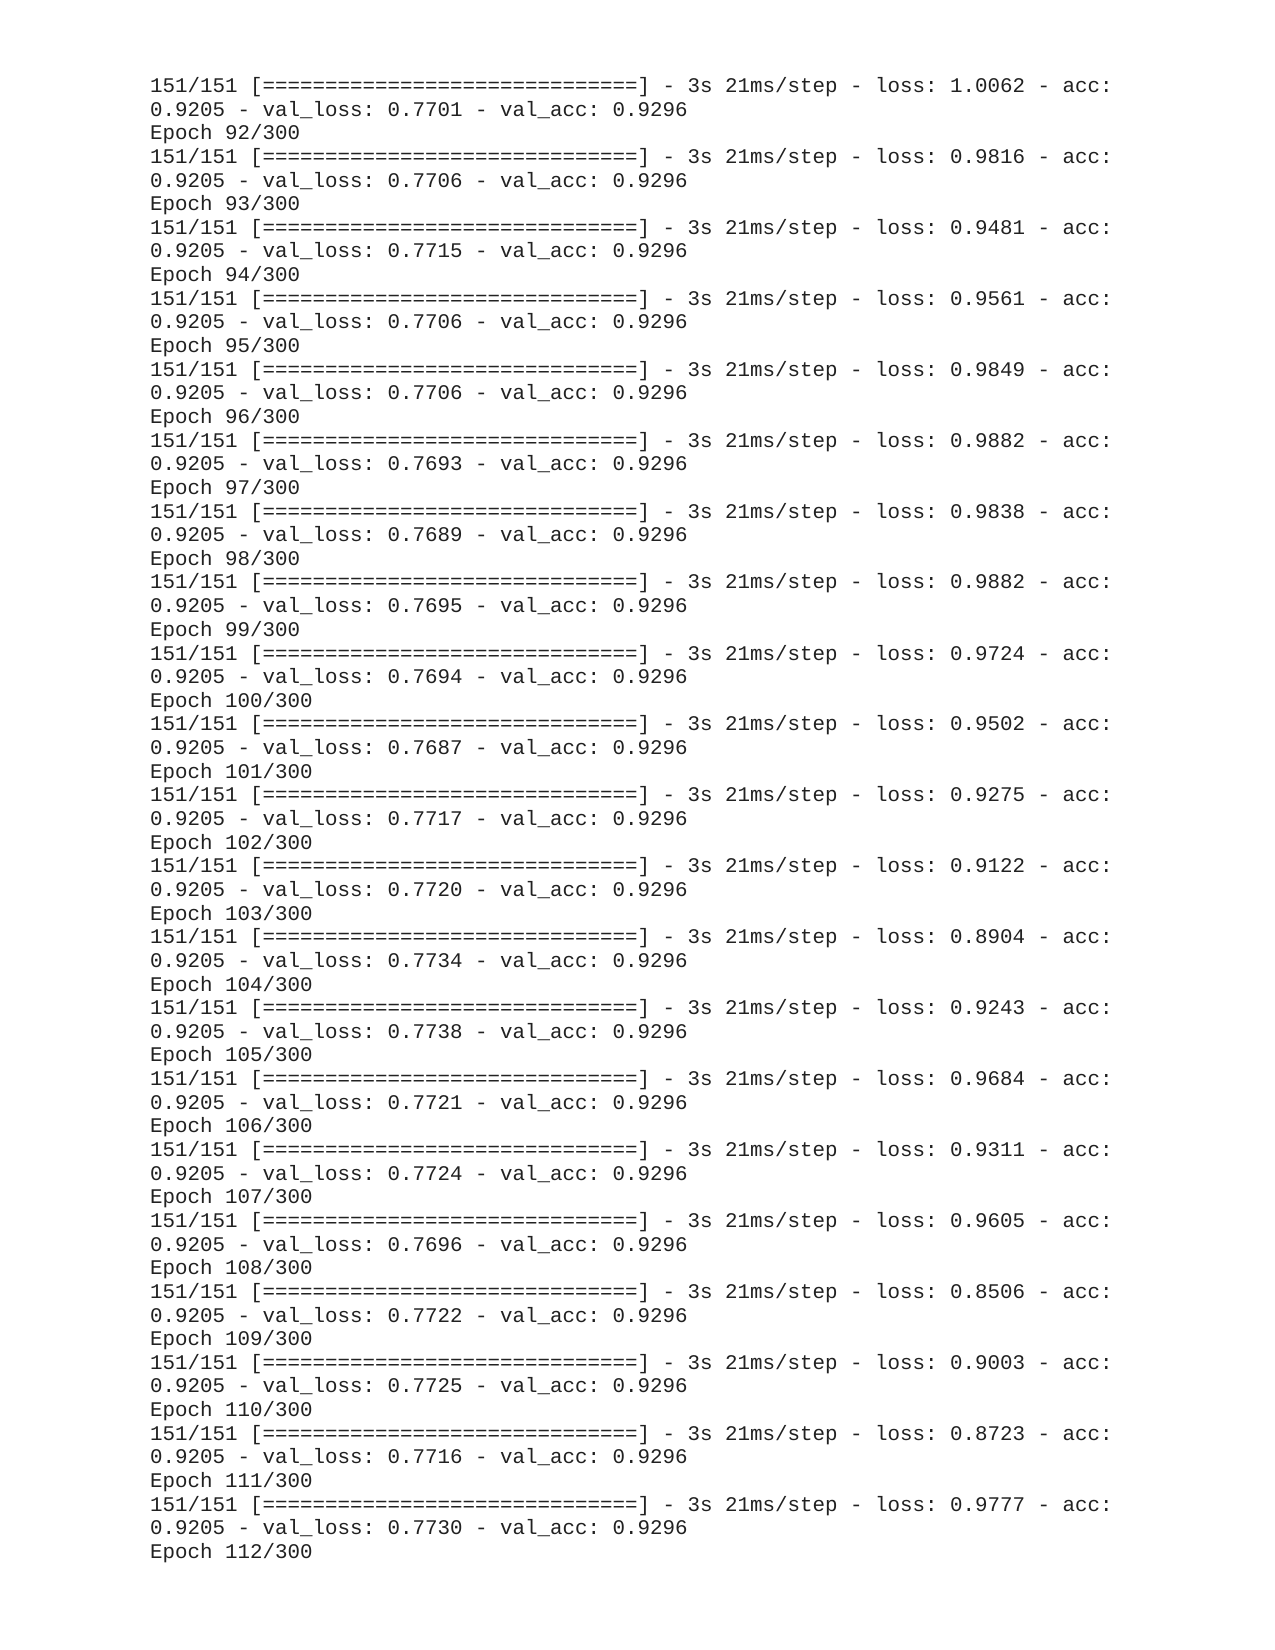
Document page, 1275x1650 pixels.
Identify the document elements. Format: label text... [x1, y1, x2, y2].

text Epoch 97/300 [150, 477, 1125, 501]
text Epoch 110/300 [150, 1399, 1125, 1423]
text Epoch 99/300 [150, 619, 1125, 642]
text 151/151 [==============================] - 3s 21ms/step - loss: 0.9838 - acc: 0.9205 - val_loss: 0.7689 - val_acc: 0.9296 [150, 501, 1125, 548]
text 151/151 [==============================] - 3s 21ms/step - loss: 0.9724 - acc: 0.9205 - val_loss: 0.7694 - val_acc: 0.9296 [150, 642, 1125, 690]
text 151/151 [==============================] - 3s 21ms/step - loss: 0.8904 - acc: 0.9205 - val_loss: 0.7734 - val_acc: 0.9296 [150, 926, 1125, 973]
text 151/151 [==============================] - 3s 21ms/step - loss: 0.9243 - acc: 0.9205 - val_loss: 0.7738 - val_acc: 0.9296 [150, 997, 1125, 1044]
text 151/151 [==============================] - 3s 21ms/step - loss: 0.9684 - acc: 0.9205 - val_loss: 0.7721 - val_acc: 0.9296 [150, 1068, 1125, 1115]
text Epoch 93/300 [150, 193, 1125, 217]
text 151/151 [==============================] - 3s 21ms/step - loss: 0.9275 - acc: 0.9205 - val_loss: 0.7717 - val_acc: 0.9296 [150, 784, 1125, 832]
text Epoch 104/300 [150, 973, 1125, 997]
text 151/151 [==============================] - 3s 21ms/step - loss: 0.9816 - acc: 0.9205 - val_loss: 0.7706 - val_acc: 0.9296 [150, 146, 1125, 193]
text 151/151 [==============================] - 3s 21ms/step - loss: 0.9882 - acc: 0.9205 - val_loss: 0.7695 - val_acc: 0.9296 [150, 572, 1125, 619]
text Epoch 107/300 [150, 1186, 1125, 1210]
text Epoch 105/300 [150, 1044, 1125, 1068]
text 151/151 [==============================] - 3s 21ms/step - loss: 0.9777 - acc: 0.9205 - val_loss: 0.7730 - val_acc: 0.9296 [150, 1494, 1125, 1541]
text Epoch 101/300 [150, 761, 1125, 784]
text Epoch 94/300 [150, 264, 1125, 288]
text 151/151 [==============================] - 3s 21ms/step - loss: 0.9502 - acc: 0.9205 - val_loss: 0.7687 - val_acc: 0.9296 [150, 713, 1125, 761]
text Epoch 92/300 [150, 122, 1125, 146]
text 151/151 [==============================] - 3s 21ms/step - loss: 0.8723 - acc: 0.9205 - val_loss: 0.7716 - val_acc: 0.9296 [150, 1423, 1125, 1470]
text 151/151 [==============================] - 3s 21ms/step - loss: 0.9605 - acc: 0.9205 - val_loss: 0.7696 - val_acc: 0.9296 [150, 1210, 1125, 1257]
text 151/151 [==============================] - 3s 21ms/step - loss: 0.9882 - acc: 0.9205 - val_loss: 0.7693 - val_acc: 0.9296 [150, 430, 1125, 477]
text Epoch 95/300 [150, 335, 1125, 359]
text Epoch 96/300 [150, 406, 1125, 430]
text 151/151 [==============================] - 3s 21ms/step - loss: 0.9003 - acc: 0.9205 - val_loss: 0.7725 - val_acc: 0.9296 [150, 1352, 1125, 1399]
text Epoch 109/300 [150, 1328, 1125, 1352]
text 151/151 [==============================] - 3s 21ms/step - loss: 0.9561 - acc: 0.9205 - val_loss: 0.7706 - val_acc: 0.9296 [150, 288, 1125, 335]
text 151/151 [==============================] - 3s 21ms/step - loss: 0.9481 - acc: 0.9205 - val_loss: 0.7715 - val_acc: 0.9296 [150, 217, 1125, 264]
text Epoch 112/300 [150, 1541, 1125, 1565]
text Epoch 103/300 [150, 903, 1125, 926]
text Epoch 108/300 [150, 1257, 1125, 1281]
text 151/151 [==============================] - 3s 21ms/step - loss: 0.9849 - acc: 0.9205 - val_loss: 0.7706 - val_acc: 0.9296 [150, 359, 1125, 406]
text 151/151 [==============================] - 3s 21ms/step - loss: 0.8506 - acc: 0.9205 - val_loss: 0.7722 - val_acc: 0.9296 [150, 1281, 1125, 1328]
text Epoch 100/300 [150, 690, 1125, 713]
text Epoch 111/300 [150, 1470, 1125, 1494]
text Epoch 98/300 [150, 548, 1125, 572]
text Epoch 106/300 [150, 1115, 1125, 1139]
text 151/151 [==============================] - 3s 21ms/step - loss: 0.9122 - acc: 0.9205 - val_loss: 0.7720 - val_acc: 0.9296 [150, 855, 1125, 903]
text Epoch 102/300 [150, 832, 1125, 855]
text 151/151 [==============================] - 3s 21ms/step - loss: 0.9311 - acc: 0.9205 - val_loss: 0.7724 - val_acc: 0.9296 [150, 1139, 1125, 1186]
text 151/151 [==============================] - 3s 21ms/step - loss: 1.0062 - acc: 0.9205 - val_loss: 0.7701 - val_acc: 0.9296 [150, 75, 1125, 122]
